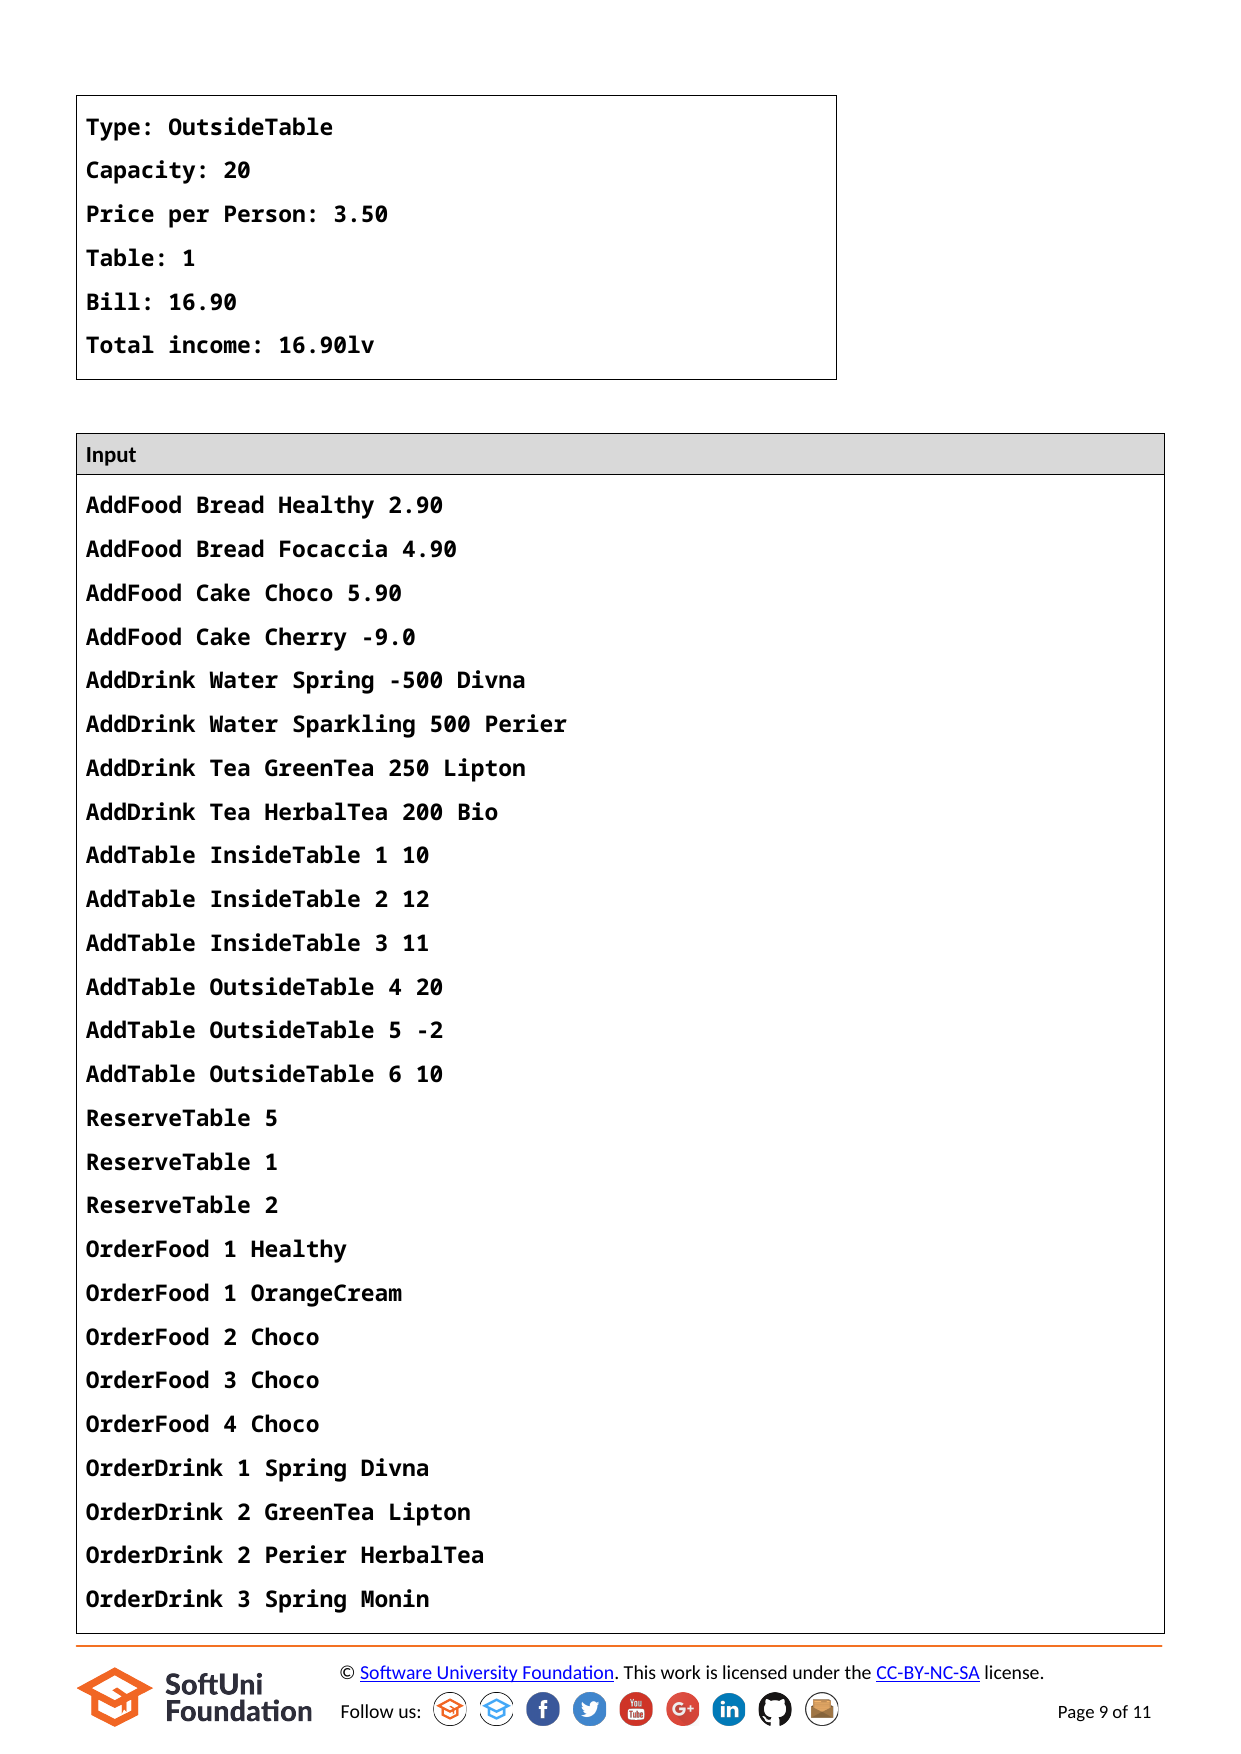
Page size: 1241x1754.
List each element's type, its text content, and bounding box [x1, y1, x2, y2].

picture [736, 1693, 746, 1703]
picture [573, 1692, 607, 1726]
picture [758, 1692, 792, 1726]
picture [76, 1667, 312, 1727]
picture [805, 1692, 839, 1726]
picture [480, 1692, 513, 1726]
picture [736, 1716, 746, 1726]
table_header Input [77, 434, 1164, 474]
picture [526, 1692, 560, 1726]
picture [712, 1716, 722, 1726]
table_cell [77, 475, 1164, 1633]
picture [727, 1707, 738, 1717]
picture [666, 1692, 700, 1726]
picture [433, 1692, 467, 1726]
picture [619, 1692, 653, 1726]
picture [712, 1693, 722, 1703]
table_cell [77, 96, 836, 379]
